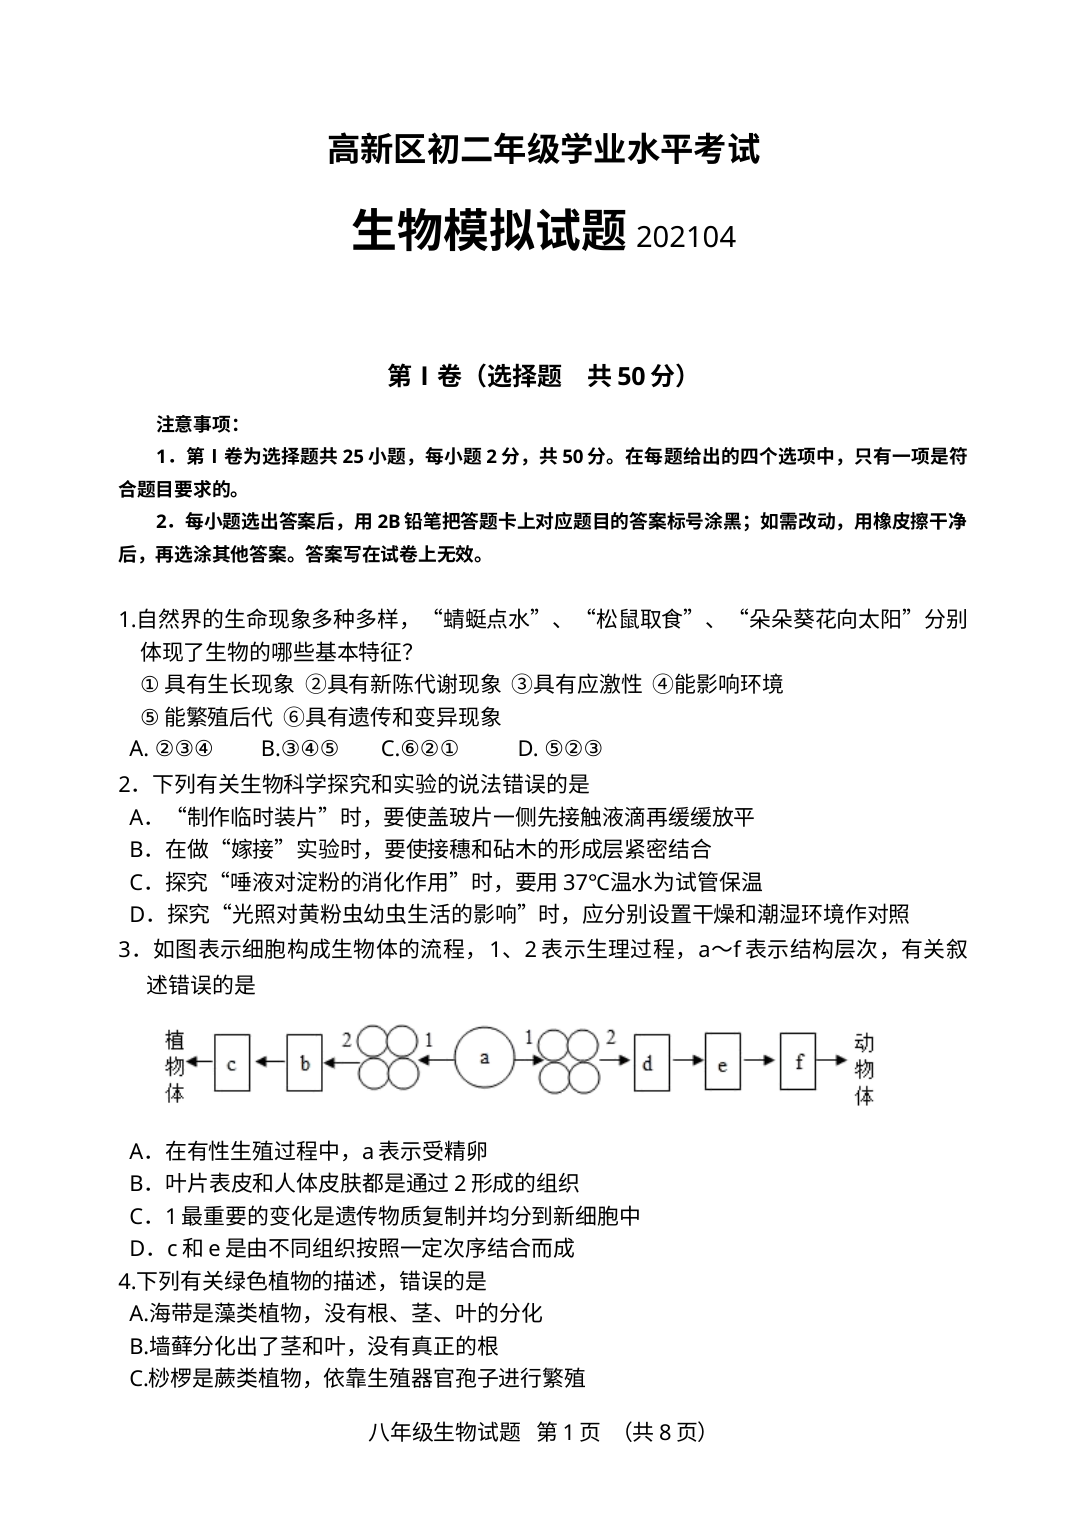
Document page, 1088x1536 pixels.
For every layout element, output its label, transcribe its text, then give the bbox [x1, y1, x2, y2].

text 4.下列有关绿色植物的描述，错误的是 [118, 1263, 969, 1296]
text 3．如图表示细胞构成生物体的流程，1、2表示生理过程，a～f表示结构层次，有关叙述错误的是 [118, 929, 969, 1000]
text B.墙藓分化出了茎和叶，没有真正的根 [118, 1328, 969, 1361]
text ⑤能繁殖后代 ⑥具有遗传和变异现象 [118, 699, 969, 732]
text C．1最重要的变化是遗传物质复制并均分到新细胞中 [118, 1198, 969, 1231]
text 生物模拟试题202104 [118, 179, 969, 277]
text 1．第Ⅰ卷为选择题共25小题，每小题2分，共50分。在每题给出的四个选项中，只有一项是符合题目要求的。 [118, 439, 969, 504]
text C.桫椤是蕨类植物，依靠生殖器官孢子进行繁殖 [118, 1361, 969, 1393]
text D．探究“光照对黄粉虫幼虫生活的影响”时，应分别设置干燥和潮湿环境作对照 [118, 897, 969, 929]
text C．探究“唾液对淀粉的消化作用”时，要用37℃温水为试管保温 [118, 864, 969, 897]
text 第Ⅰ卷（选择题 共50分） [118, 342, 969, 407]
text 高新区初二年级学业水平考试 [118, 114, 969, 179]
text A．在有性生殖过程中，a表示受精卵 [118, 1133, 969, 1166]
text ①具有生长现象 ②具有新陈代谢现象 ③具有应激性 ④能影响环境 [118, 667, 969, 699]
text B．叶片表皮和人体皮肤都是通过2形成的组织 [118, 1166, 969, 1198]
text A．“制作临时装片”时，要使盖玻片一侧先接触液滴再缓缓放平 [118, 799, 969, 832]
text 2．下列有关生物科学探究和实验的说法错误的是 [118, 764, 969, 799]
text A.海带是藻类植物，没有根、茎、叶的分化 [118, 1296, 969, 1328]
text 2．每小题选出答案后，用2B铅笔把答题卡上对应题目的答案标号涂黑；如需改动，用橡皮擦干净后，再选涂其他答案。答案写在试卷上无效。 [118, 504, 969, 569]
text B．在做“嫁接”实验时，要使接穗和砧木的形成层紧密结合 [118, 832, 969, 864]
text 1.自然界的生命现象多种多样，“蜻蜓点水”、“松鼠取食”、“朵朵葵花向太阳”分别体现了生物的哪些基本特征？ [118, 602, 969, 667]
text 注意事项： [118, 407, 969, 439]
text A. ②③④ B.③④⑤ C.⑥②① D. ⑤②③ [118, 732, 969, 764]
picture [156, 1009, 883, 1110]
text D．c和e是由不同组织按照一定次序结合而成 [118, 1231, 969, 1263]
